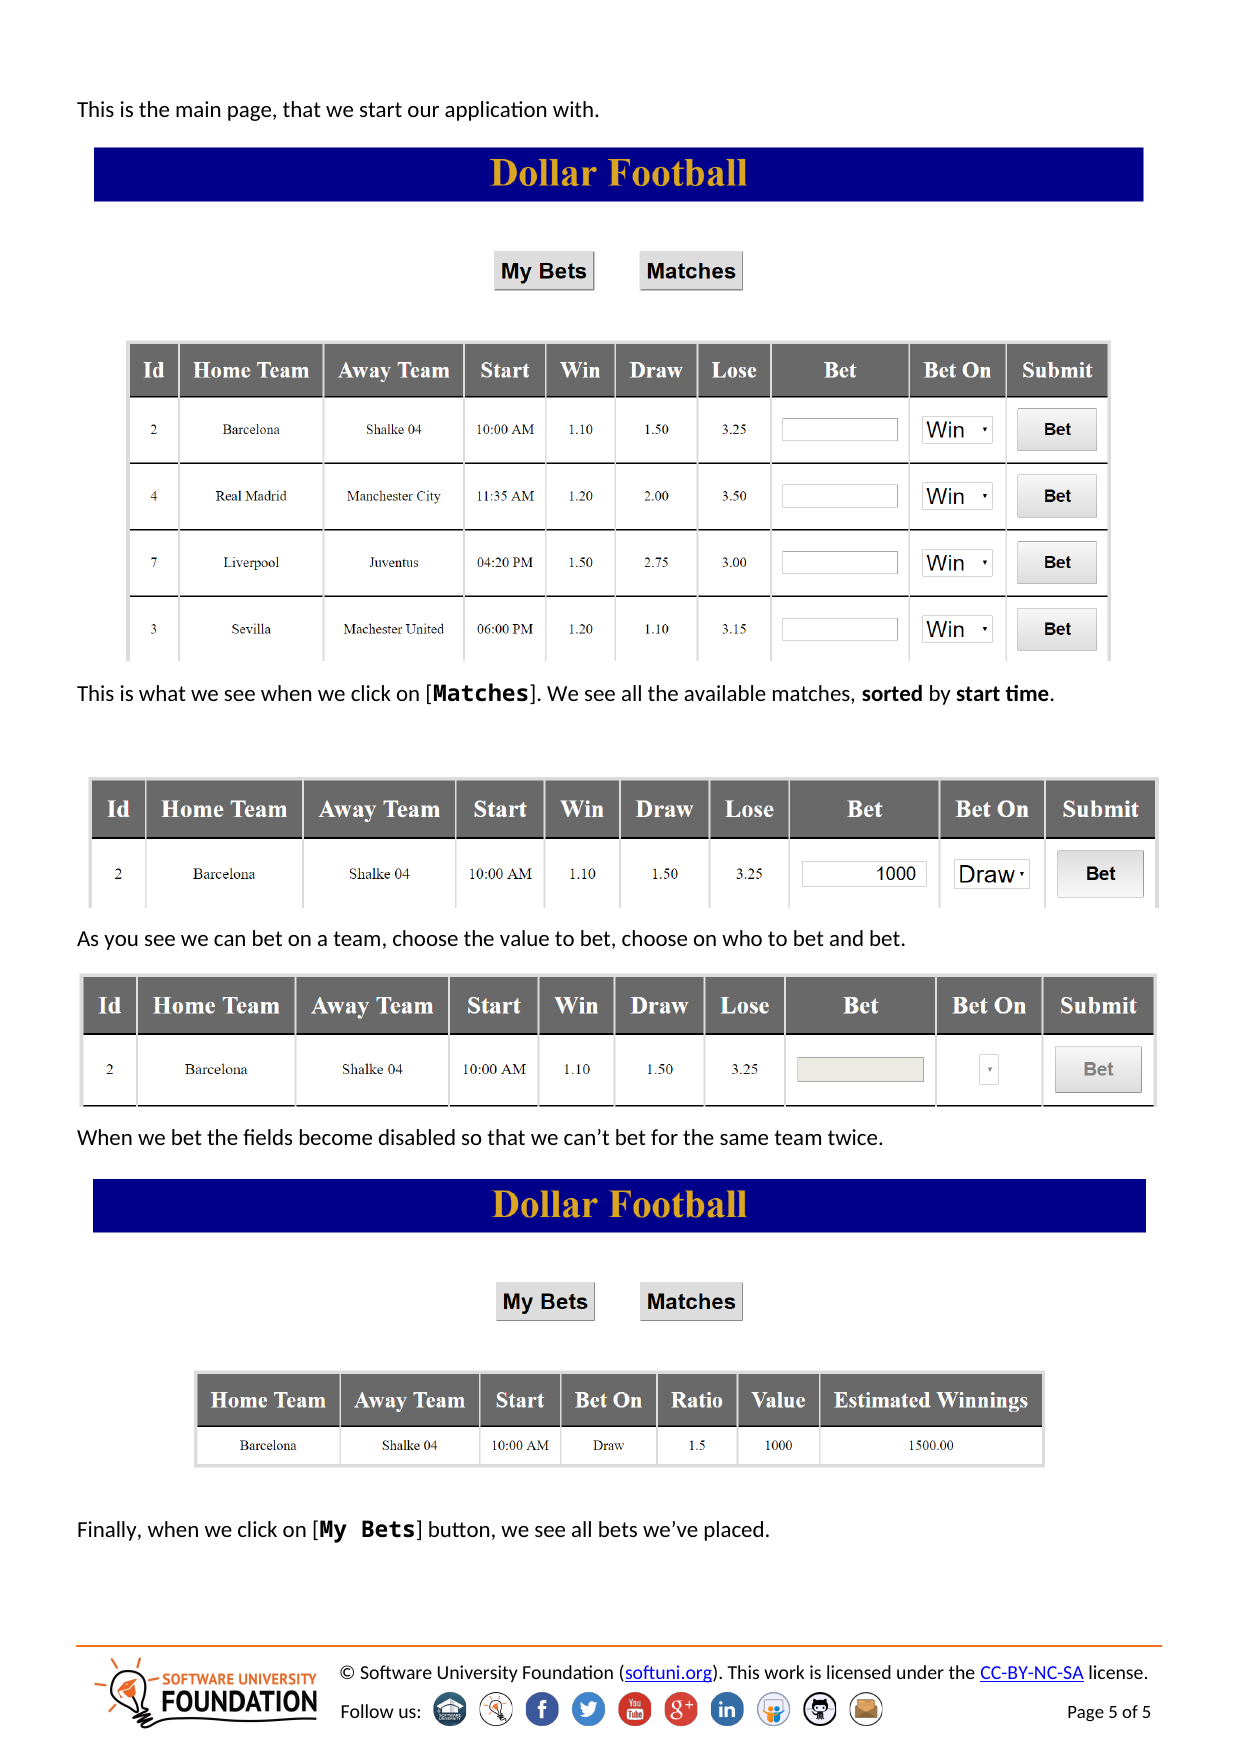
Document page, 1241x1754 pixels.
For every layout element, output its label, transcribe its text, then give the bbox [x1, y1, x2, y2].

picture [76, 770, 1162, 908]
text When we bet the fields become disabled so that we can’t bet for the same team twice. [77, 1123, 1163, 1151]
picture [710, 1692, 744, 1726]
picture [803, 1692, 837, 1726]
picture [525, 1692, 559, 1726]
picture [572, 1692, 605, 1726]
picture [76, 140, 1155, 661]
text This is the main page, that we start our application with. [77, 95, 1163, 123]
picture [664, 1692, 698, 1726]
picture [93, 1656, 317, 1729]
picture [849, 1692, 883, 1726]
text As you see we can bet on a team, choose the value to bet, choose on who to bet and bet. [77, 924, 1163, 952]
text This is what we see when we click on [Matches]. We see all the available matches, sorted by start time. [77, 677, 1163, 708]
picture [76, 1167, 1163, 1497]
picture [479, 1692, 513, 1726]
picture [757, 1692, 790, 1726]
picture [433, 1692, 467, 1726]
text Finally, when we click on [My Bets] button, we see all bets we’ve placed. [77, 1513, 1163, 1544]
picture [76, 968, 1163, 1107]
picture [618, 1692, 652, 1726]
